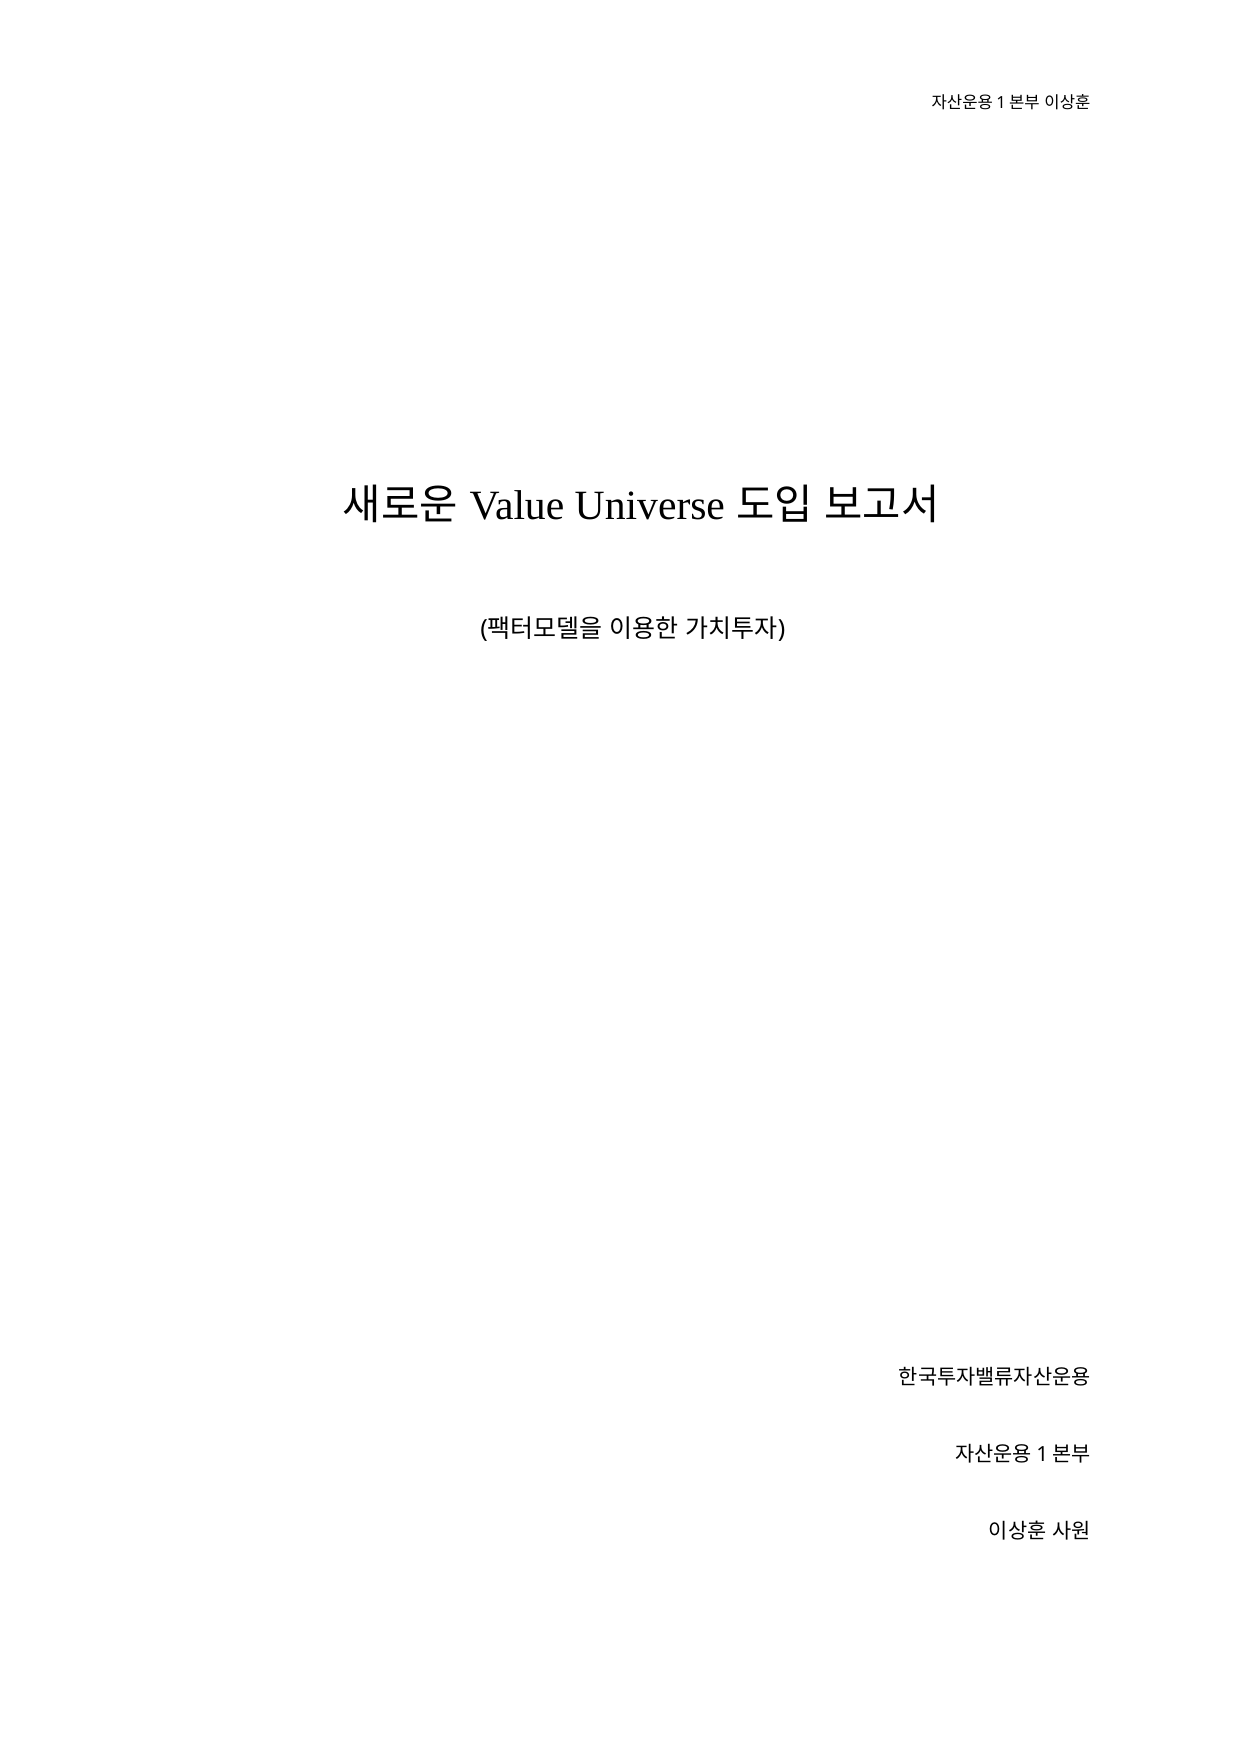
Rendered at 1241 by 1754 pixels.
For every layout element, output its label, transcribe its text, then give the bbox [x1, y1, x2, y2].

text 한국투자밸류자산운용 [150, 1360, 1090, 1390]
text (팩터모델을 이용한 가치투자) [150, 609, 1090, 645]
text 이상훈 사원 [150, 1514, 1090, 1544]
text 새로운 Value Universe 도입 보고서 [150, 471, 1090, 532]
text 자산운용1본부 [150, 1437, 1090, 1467]
